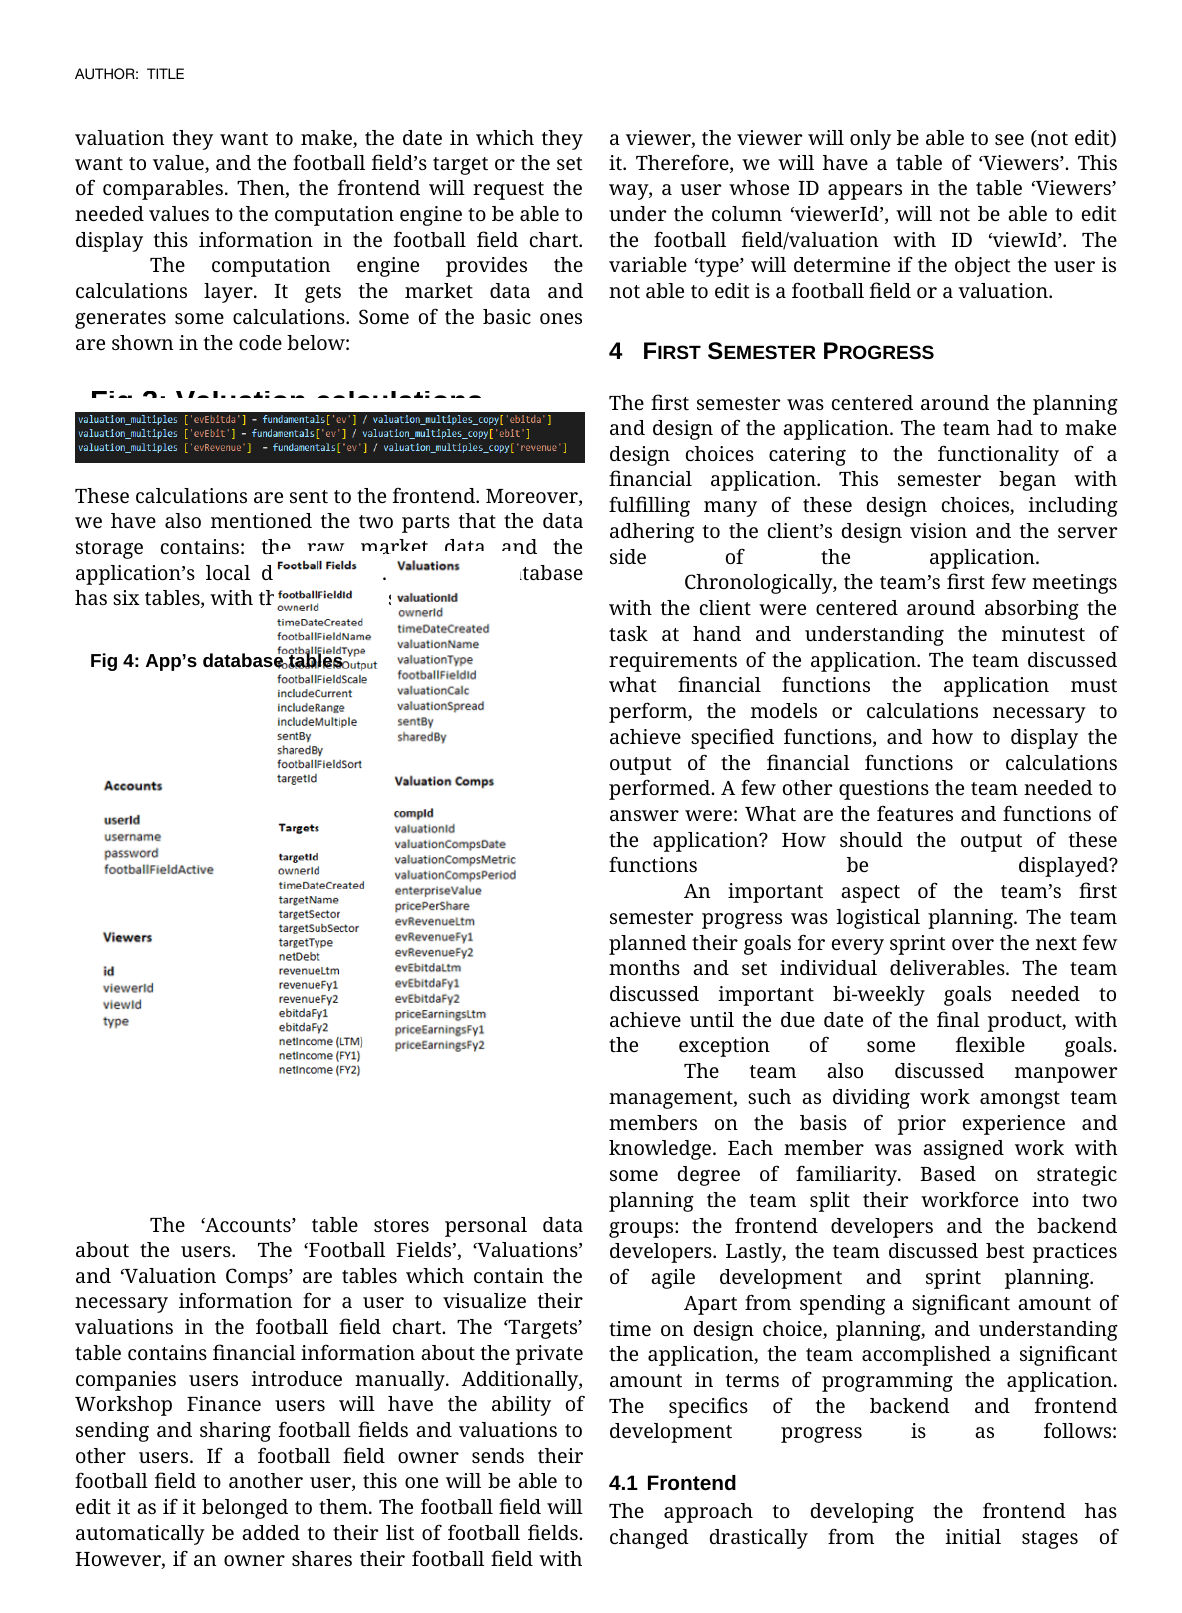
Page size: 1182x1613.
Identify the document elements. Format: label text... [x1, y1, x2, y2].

picture [96, 769, 266, 1067]
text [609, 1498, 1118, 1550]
text The ‘Accounts’ table stores personal data about the users. The ‘Football Fields’, ‘Valuations’ and ‘Valuation Comps’ are tables which contain the necessary information for a user to visualize their valuations in the football field chart. The ‘Targets’ table contains financial information about the private companies users introduce manually. Additionally, Workshop Finance users will have the ability of sending and sharing football fields and valuations to other users. If a football field owner sends their football field to another user, this one will be able to edit it as if it belonged to them. The football field will automatically be added to their list of football fields. However, if an owner shares their football field with a viewer, the viewer will only be able to see (not edit) it. Therefore, we will have a table of ‘Viewers’. This way, a user whose ID appears in the table ‘Viewers’ under the column ‘viewerId’, will not be able to edit the football field/valuation with ID ‘viewId’. The variable ‘type’ will determine if the object the user is not able to edit is a football field or a valuation. [609, 124, 1118, 304]
picture [75, 412, 585, 463]
text These calculations are sent to the frontend. Moreover, we have also mentioned the two parts that the data storage contains: the raw market data and the application’s local data storage. The local database has six tables, with the following structure: [75, 483, 584, 612]
picture [391, 551, 520, 1059]
text The first semester was centered around the planning and design of the application. The team had to make design choices catering to the functionality of a financial application. This semester began with fulfilling many of these design choices, including adhering to the client’s design vision and the server side of the application. Chronologically, the team’s first few meetings with the client were centered around absorbing the task at hand and understanding the minutest of requirements of the application. The team discussed what financial functions the application must perform, the models or calculations necessary to achieve specified functions, and how to display the output of the financial functions or calculations performed. A few other questions the team needed to answer were: What are the features and functions of the application? How should the output of these functions be displayed? An important aspect of the team’s first semester progress was logistical planning. The team planned their goals for every sprint over the next few months and set individual deliverables. The team discussed important bi-weekly goals needed to achieve until the due date of the final product, with the exception of some flexible goals. The team also discussed manpower management, such as dividing work amongst team members on the basis of prior experience and knowledge. Each member was assigned work with some degree of familiarity. Based on strategic planning the team split their workforce into two groups: the frontend developers and the backend developers. Lastly, the team discussed best practices of agile development and sprint planning. Apart from spending a significant amount of time on design choice, planning, and understanding the application, the team accomplished a significant amount in terms of programming the application. The specifics of the backend and frontend development progress is as follows: [609, 390, 1118, 1470]
subtitle 4 First Semester Progress [609, 338, 1118, 365]
subtitle 4.1 Frontend [609, 1470, 1118, 1494]
picture [274, 551, 383, 1080]
text The ‘Accounts’ table stores personal data about the users. The ‘Football Fields’, ‘Valuations’ and ‘Valuation Comps’ are tables which contain the necessary information for a user to visualize their valuations in the football field chart. The ‘Targets’ table contains financial information about the private companies users introduce manually. Additionally, Workshop Finance users will have the ability of sending and sharing football fields and valuations to other users. If a football field owner sends their football field to another user, this one will be able to edit it as if it belonged to them. The football field will automatically be added to their list of football fields. However, if an owner shares their football field with a viewer, the viewer will only be able to see (not edit) it. Therefore, we will have a table of ‘Viewers’. This way, a user whose ID appears in the table ‘Viewers’ under the column ‘viewerId’, will not be able to edit the football field/valuation with ID ‘viewId’. The variable ‘type’ will determine if the object the user is not able to edit is a football field or a valuation. [75, 1212, 584, 1572]
